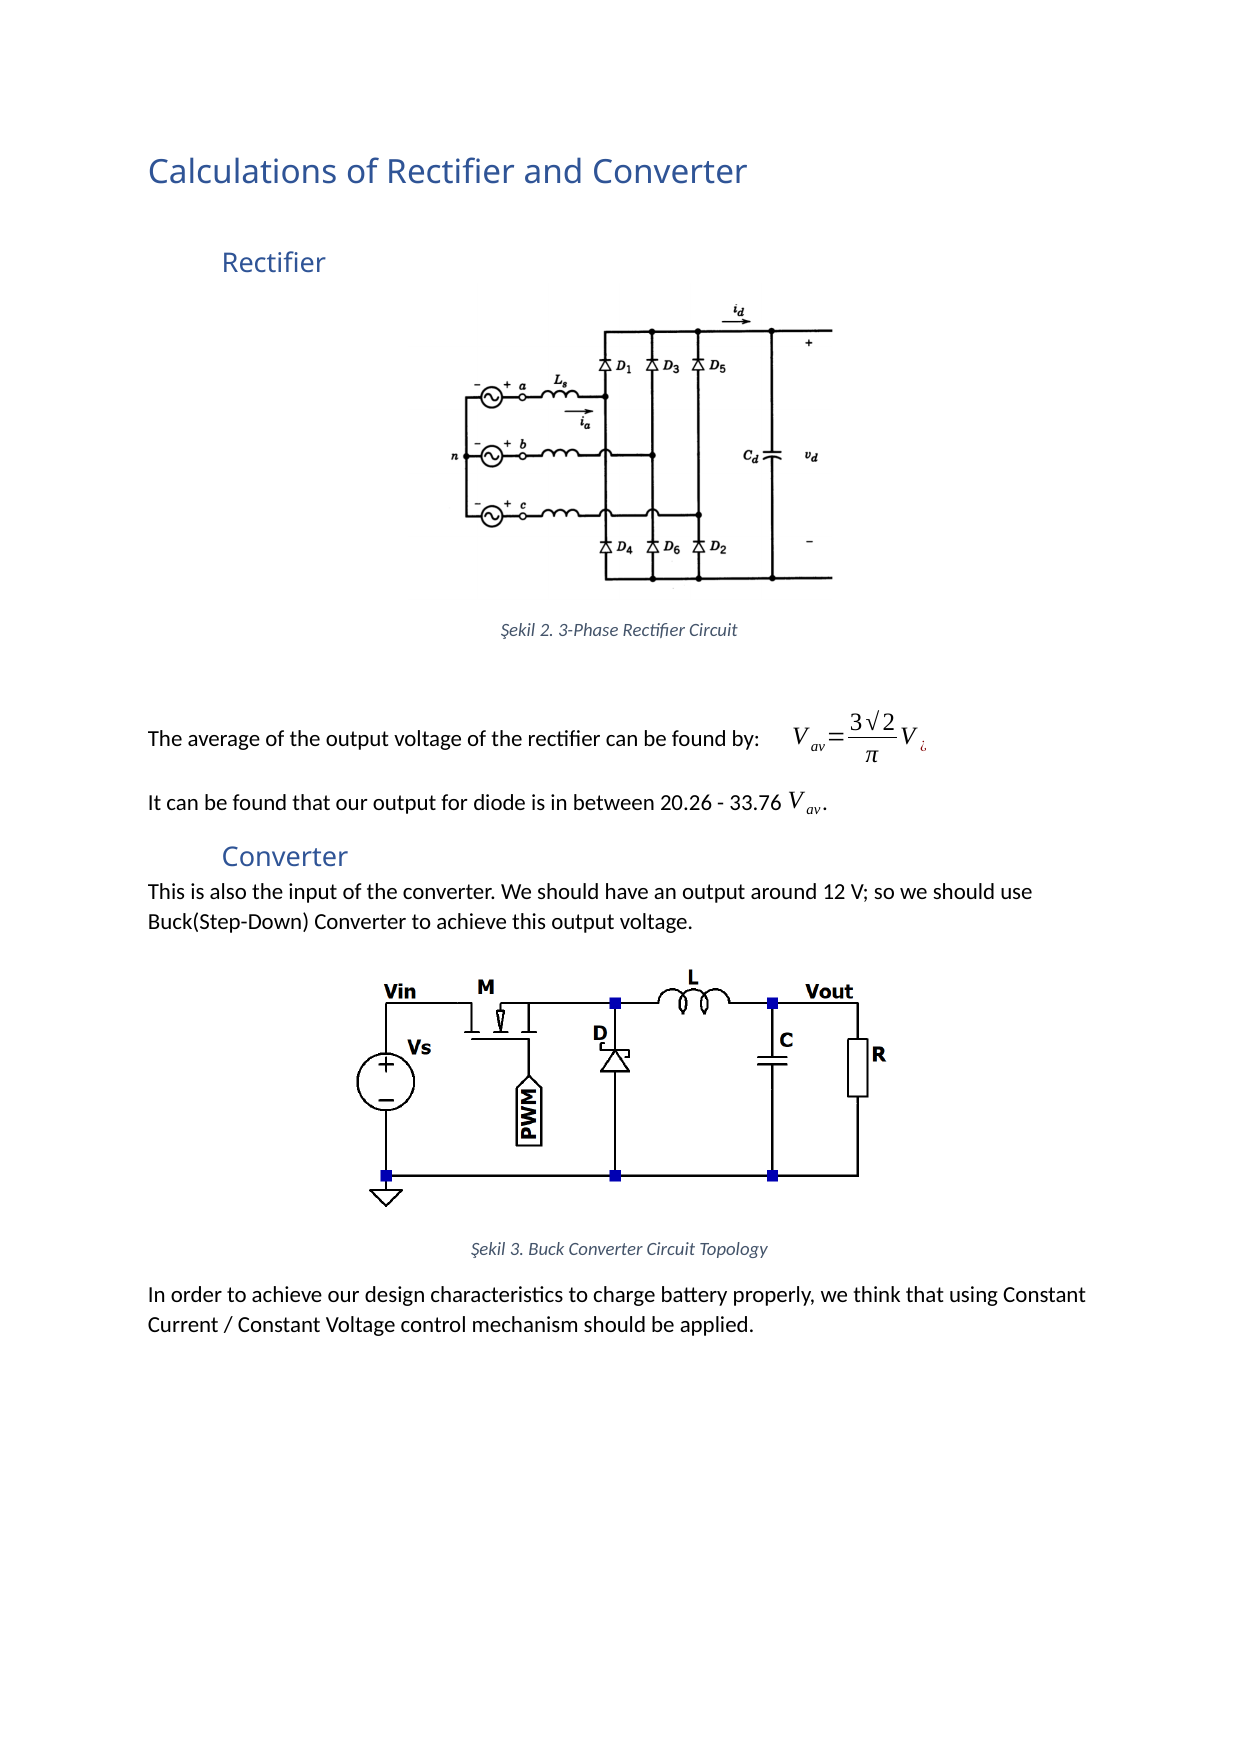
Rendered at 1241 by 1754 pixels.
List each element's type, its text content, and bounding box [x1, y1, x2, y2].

text The average of the output voltage of the rectifier can be found by: [148, 709, 1093, 768]
subtitle Rectifier [148, 243, 1093, 280]
text This is also the input of the converter. We should have an output around 12 V; so we should use Buck(Step-Down) Converter to achieve this output voltage. [148, 877, 1093, 935]
subtitle Calculations of Rectifier and Converter [148, 148, 1093, 193]
picture [346, 953, 894, 1218]
subtitle Converter [148, 837, 1093, 874]
picture [407, 283, 833, 600]
text In order to achieve our design characteristics to charge battery properly, we think that using Constant Current / Constant Voltage control mechanism should be applied. [148, 1280, 1093, 1339]
text It can be found that our output for diode is in between 20.26 - 33.76 . [148, 787, 1093, 818]
